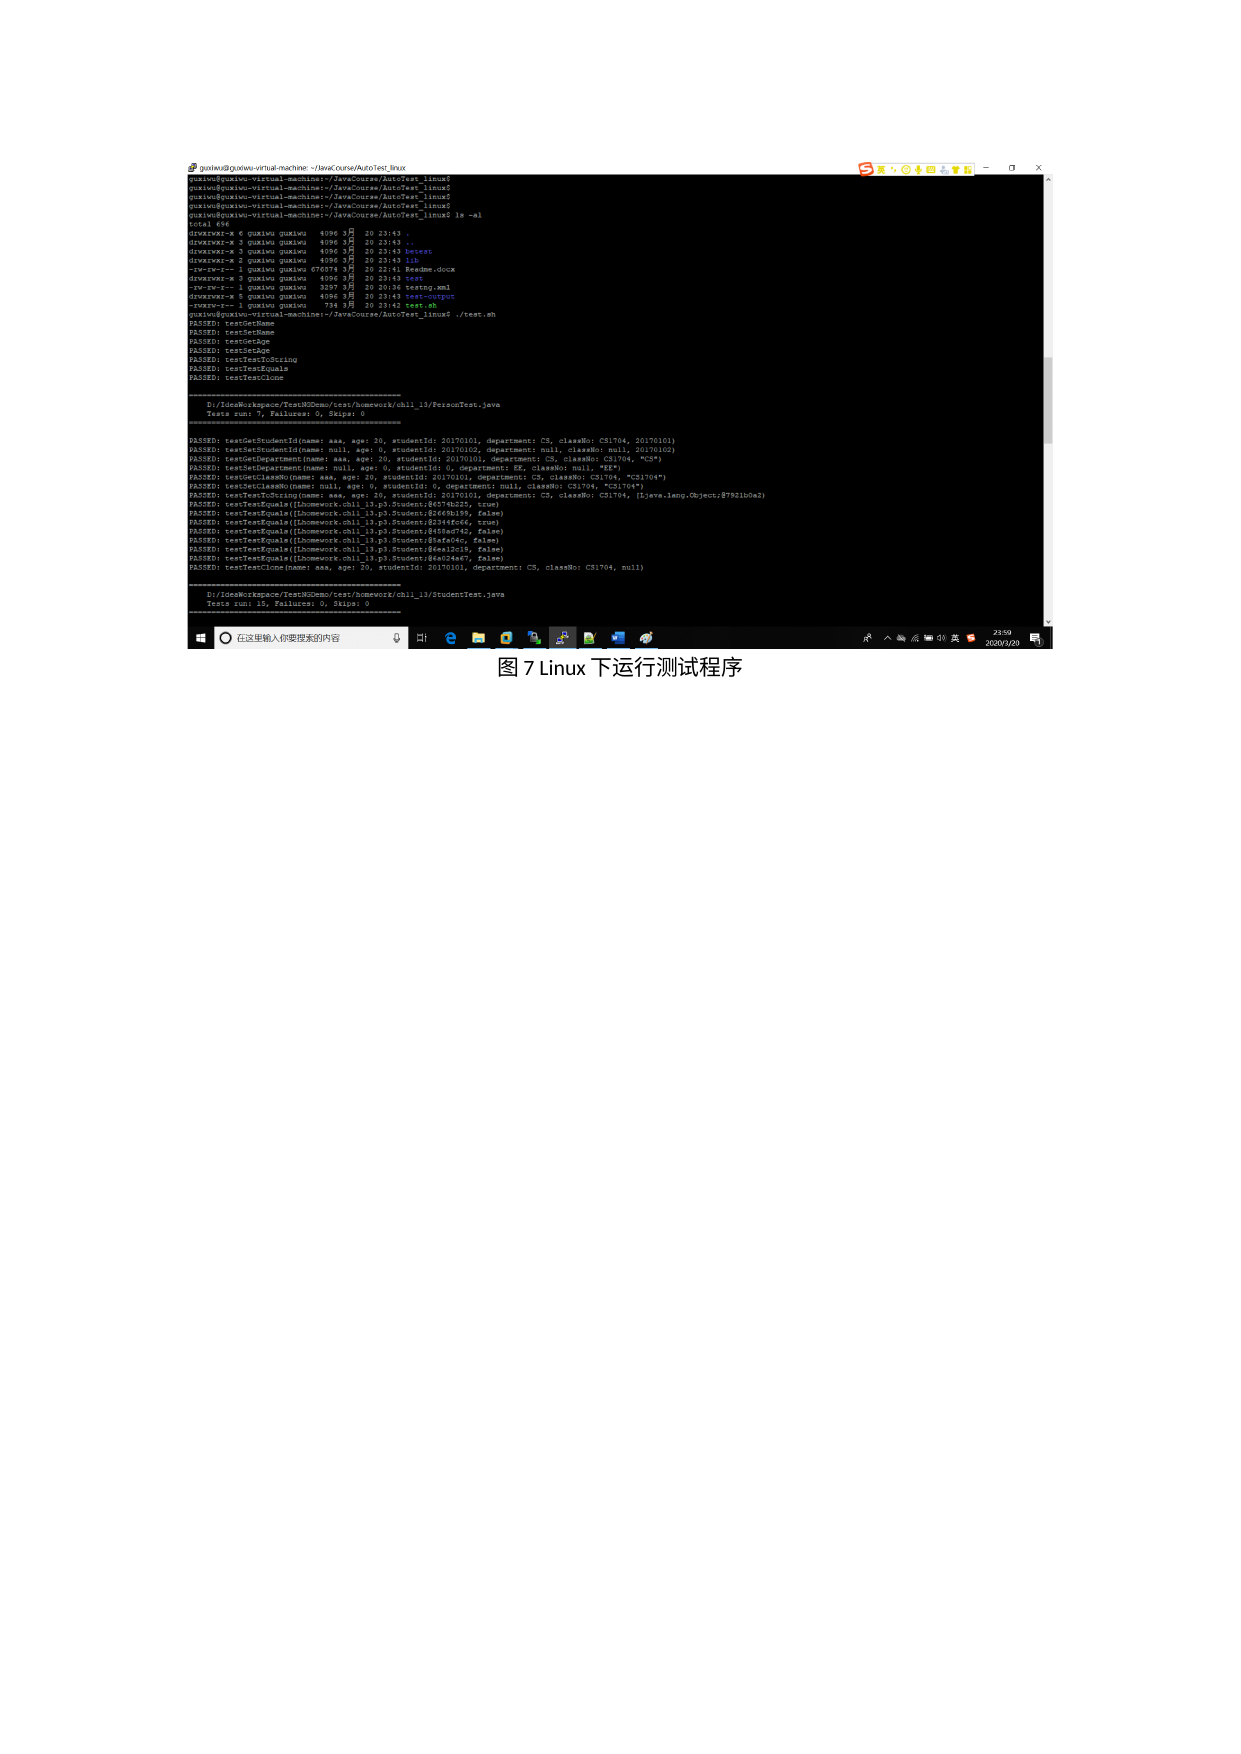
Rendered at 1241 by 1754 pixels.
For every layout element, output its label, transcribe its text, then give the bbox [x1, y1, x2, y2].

picture [187, 162, 1053, 649]
text 图7 Linux下运行测试程序 [187, 649, 1053, 682]
